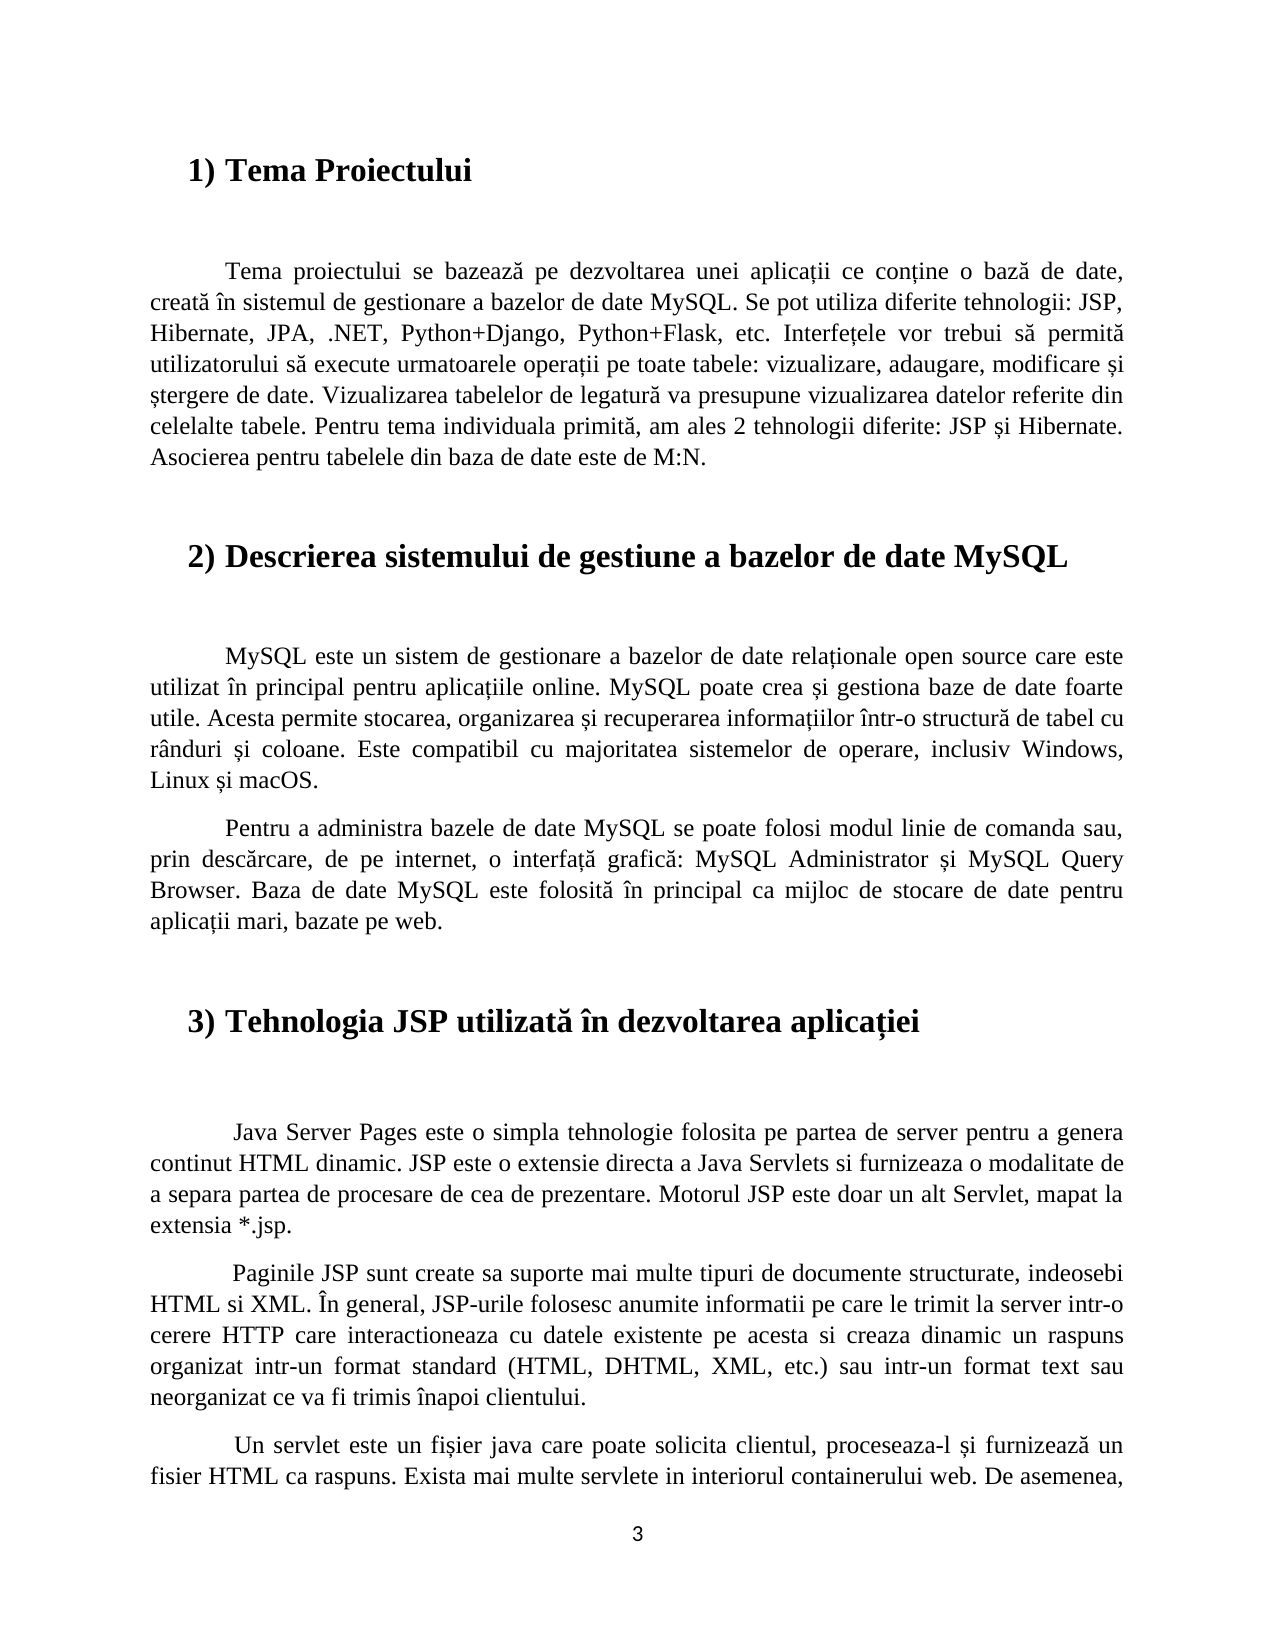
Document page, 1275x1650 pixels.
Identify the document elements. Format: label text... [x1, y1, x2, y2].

list Descrierea sistemului de gestiune a bazelor de date MySQL [187, 537, 1125, 575]
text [150, 1430, 1125, 1489]
text Tema proiectului se bazează pe dezvoltarea unei aplicații ce conține o bază de date, creată în sistemul de gestionare a bazelor de date MySQL. Se pot utiliza diferite tehnologii: JSP, Hibernate, JPA, .NET, Python+Django, Python+Flask, etc. Interfețele vor trebui să permită utilizatorului să execute urmatoarele operații pe toate tabele: vizualizare, adaugare, modificare și ștergere de date. Vizualizarea tabelelor de legatură va presupune vizualizarea datelor referite din celelalte tabele. Pentru tema individuala primită, am ales 2 tehnologii diferite: JSP și Hibernate. Asocierea pentru tabelele din baza de date este de M:N. [150, 256, 1125, 471]
text Paginile JSP sunt create sa suporte mai multe tipuri de documente structurate, indeosebi HTML si XML. În general, JSP-urile folosesc anumite informatii pe care le trimit la server intr-o cerere HTTP care interactioneaza cu datele existente pe acesta si creaza dinamic un raspuns organizat intr-un format standard (HTML, DHTML, XML, etc.) sau intr-un format text sau neorganizat ce va fi trimis înapoi clientului. [150, 1258, 1125, 1411]
text MySQL este un sistem de gestionare a bazelor de date relaționale open source care este utilizat în principal pentru aplicațiile online. MySQL poate crea și gestiona baze de date foarte utile. Acesta permite stocarea, organizarea și recuperarea informațiilor într-o structură de tabel cu rânduri și coloane. Este compatibil cu majoritatea sistemelor de operare, inclusiv Windows, Linux și macOS. [150, 641, 1125, 794]
list Tehnologia JSP utilizată în dezvoltarea aplicației [187, 1001, 1125, 1039]
list Tema Proiectului [187, 150, 1125, 188]
text Pentru a administra bazele de date MySQL se poate folosi modul linie de comanda sau, prin descărcare, de pe internet, o interfață grafică: MySQL Administrator și MySQL Query Browser. Baza de date MySQL este folosită în principal ca mijloc de stocare de date pentru aplicații mari, bazate pe web. [150, 813, 1125, 935]
text Java Server Pages este o simpla tehnologie folosita pe partea de server pentru a genera continut HTML dinamic. JSP este o extensie directa a Java Servlets si furnizeaza o modalitate de a separa partea de procesare de cea de prezentare. Motorul JSP este doar un alt Servlet, mapat la extensia *.jsp. [150, 1117, 1125, 1239]
